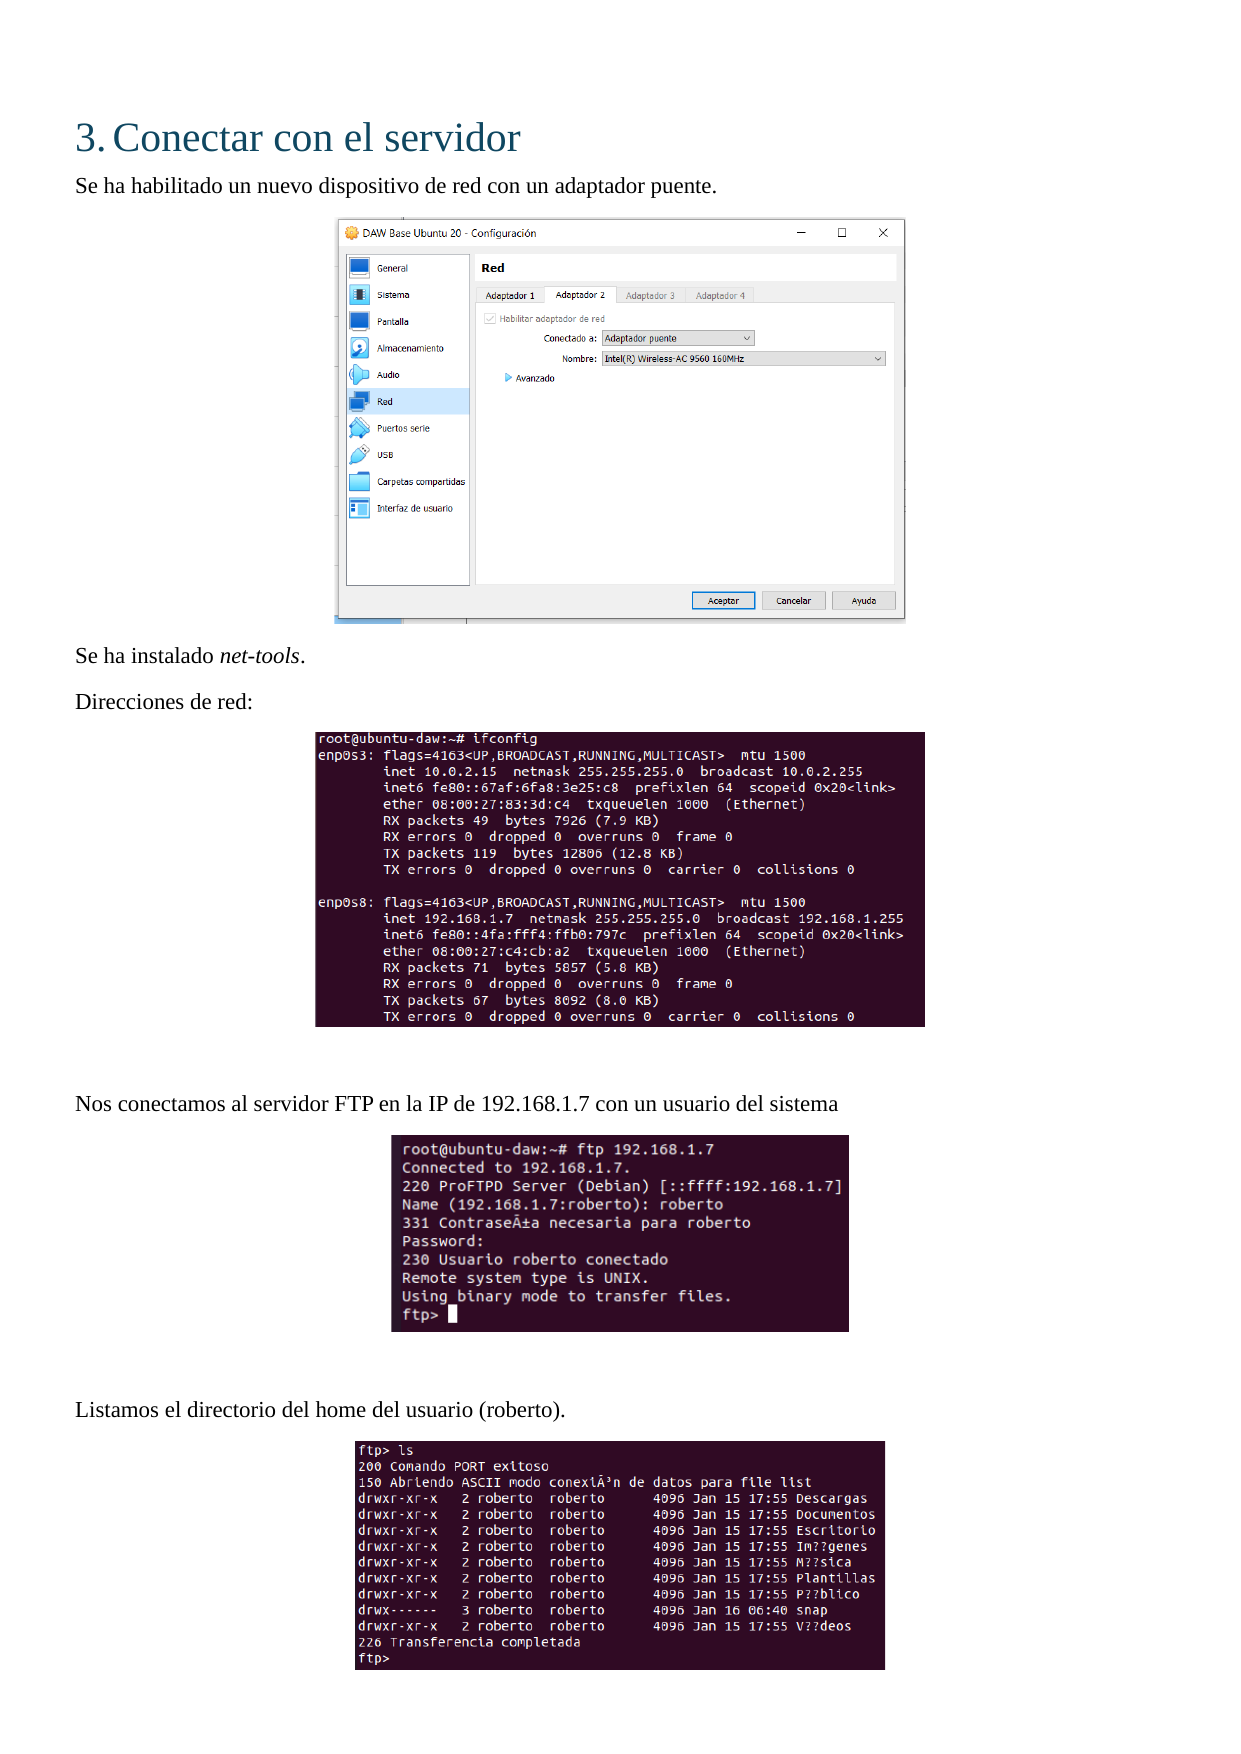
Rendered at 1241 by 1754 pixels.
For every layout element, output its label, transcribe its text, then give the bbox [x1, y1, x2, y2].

subtitle Conectar con el servidor [75, 112, 1165, 160]
text Listamos el directorio del home del usuario (roberto). [75, 1396, 1165, 1422]
text Se ha habilitado un nuevo dispositivo de red con un adaptador puente. [75, 172, 1165, 199]
picture [334, 217, 906, 624]
text Nos conectamos al servidor FTP en la IP de 192.168.1.7 con un usuario del sistema [75, 1090, 1165, 1116]
text Direcciones de red: [75, 688, 1165, 714]
text Se ha instalado net-tools. [75, 643, 1165, 669]
picture [315, 732, 925, 1027]
picture [391, 1135, 849, 1332]
picture [355, 1441, 886, 1670]
